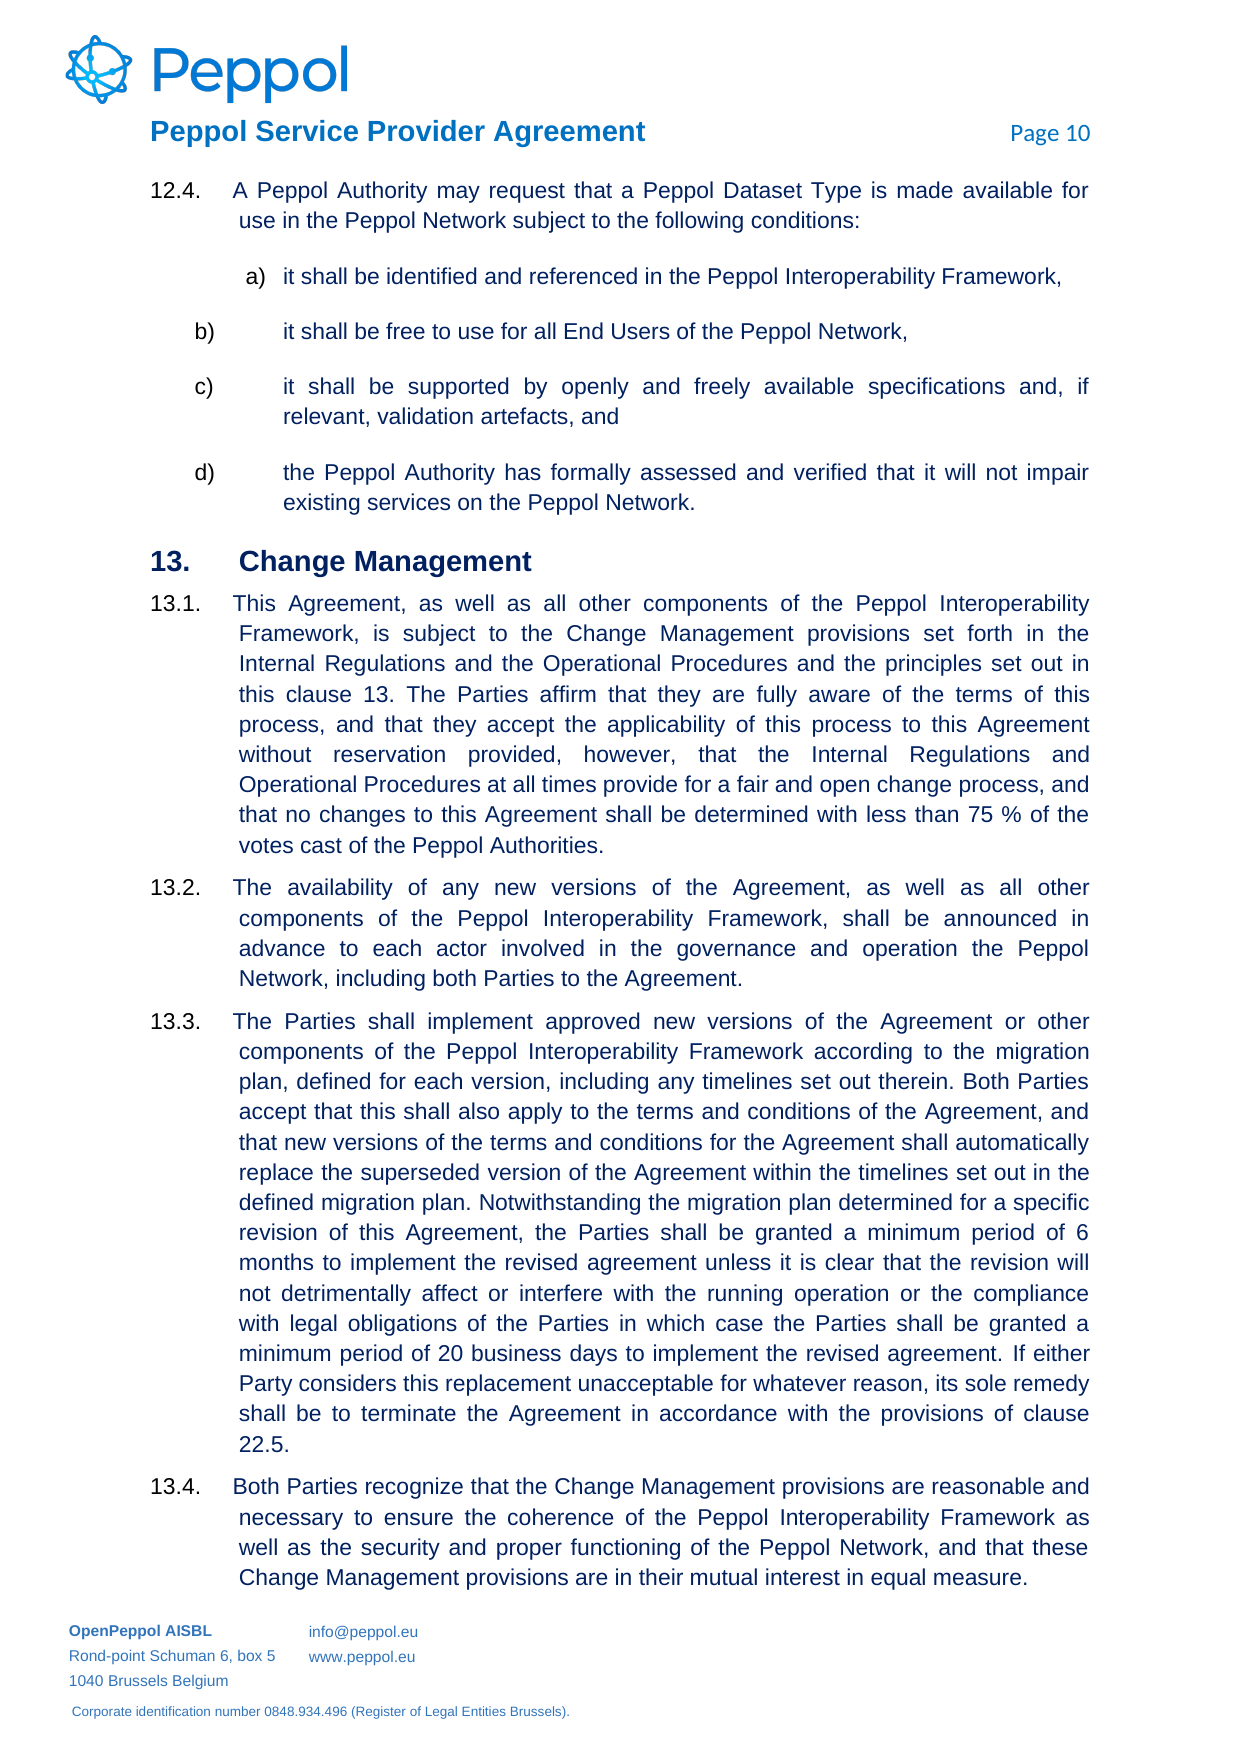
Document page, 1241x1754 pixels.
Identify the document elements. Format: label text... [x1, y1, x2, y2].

list the Peppol Authority has formally assessed and verified that it will not impair existing services on the Peppol Network. [194, 458, 1090, 515]
text Change Management [150, 544, 1090, 577]
text Both Parties recognize that the Change Management provisions are reasonable and necessary to ensure the coherence of the Peppol Interoperability Framework as well as the security and proper functioning of the Peppol Network, and that these Change Management provisions are in their mutual interest in equal measure. [150, 1473, 1090, 1590]
list it shall be identified and referenced in the Peppol Interoperability Framework, [245, 263, 1090, 289]
text The availability of any new versions of the Agreement, as well as all other components of the Peppol Interoperability Framework, shall be announced in advance to each actor involved in the governance and operation the Peppol Network, including both Parties to the Agreement. [150, 874, 1090, 991]
list it shall be supported by openly and freely available specifications and, if relevant, validation artefacts, and [194, 373, 1090, 429]
text The Parties shall implement approved new versions of the Agreement or other components of the Peppol Interoperability Framework according to the migration plan, defined for each version, including any timelines set out therein. Both Parties accept that this shall also apply to the terms and conditions of the Agreement, and that new versions of the terms and conditions for the Agreement shall automatically replace the superseded version of the Agreement within the timelines set out in the defined migration plan. Notwithstanding the migration plan determined for a specific revision of this Agreement, the Parties shall be granted a minimum period of 6 months to implement the revised agreement unless it is clear that the revision will not detrimentally affect or interfere with the running operation or the compliance with legal obligations of the Parties in which case the Parties shall be granted a minimum period of 20 business days to implement the revised agreement. If either Party considers this replacement unacceptable for whatever reason, its sole remedy shall be to terminate the Agreement in accordance with the provisions of clause 22.5. [150, 1008, 1090, 1457]
list it shall be free to use for all End Users of the Peppol Network, [194, 318, 1090, 344]
text This Agreement, as well as all other components of the Peppol Interoperability Framework, is subject to the Change Management provisions set forth in the Internal Regulations and the Operational Procedures and the principles set out in this clause 13. The Parties affirm that they are fully aware of the terms of this process, and that they accept the applicability of this process to this Agreement without reservation provided, however, that the Internal Regulations and Operational Procedures at all times provide for a fair and open change process, and that no changes to this Agreement shall be determined with less than 75 % of the votes cast of the Peppol Authorities. [150, 590, 1090, 858]
picture [65, 35, 347, 104]
text A Peppol Authority may request that a Peppol Dataset Type is made available for use in the Peppol Network subject to the following conditions: [150, 177, 1090, 234]
